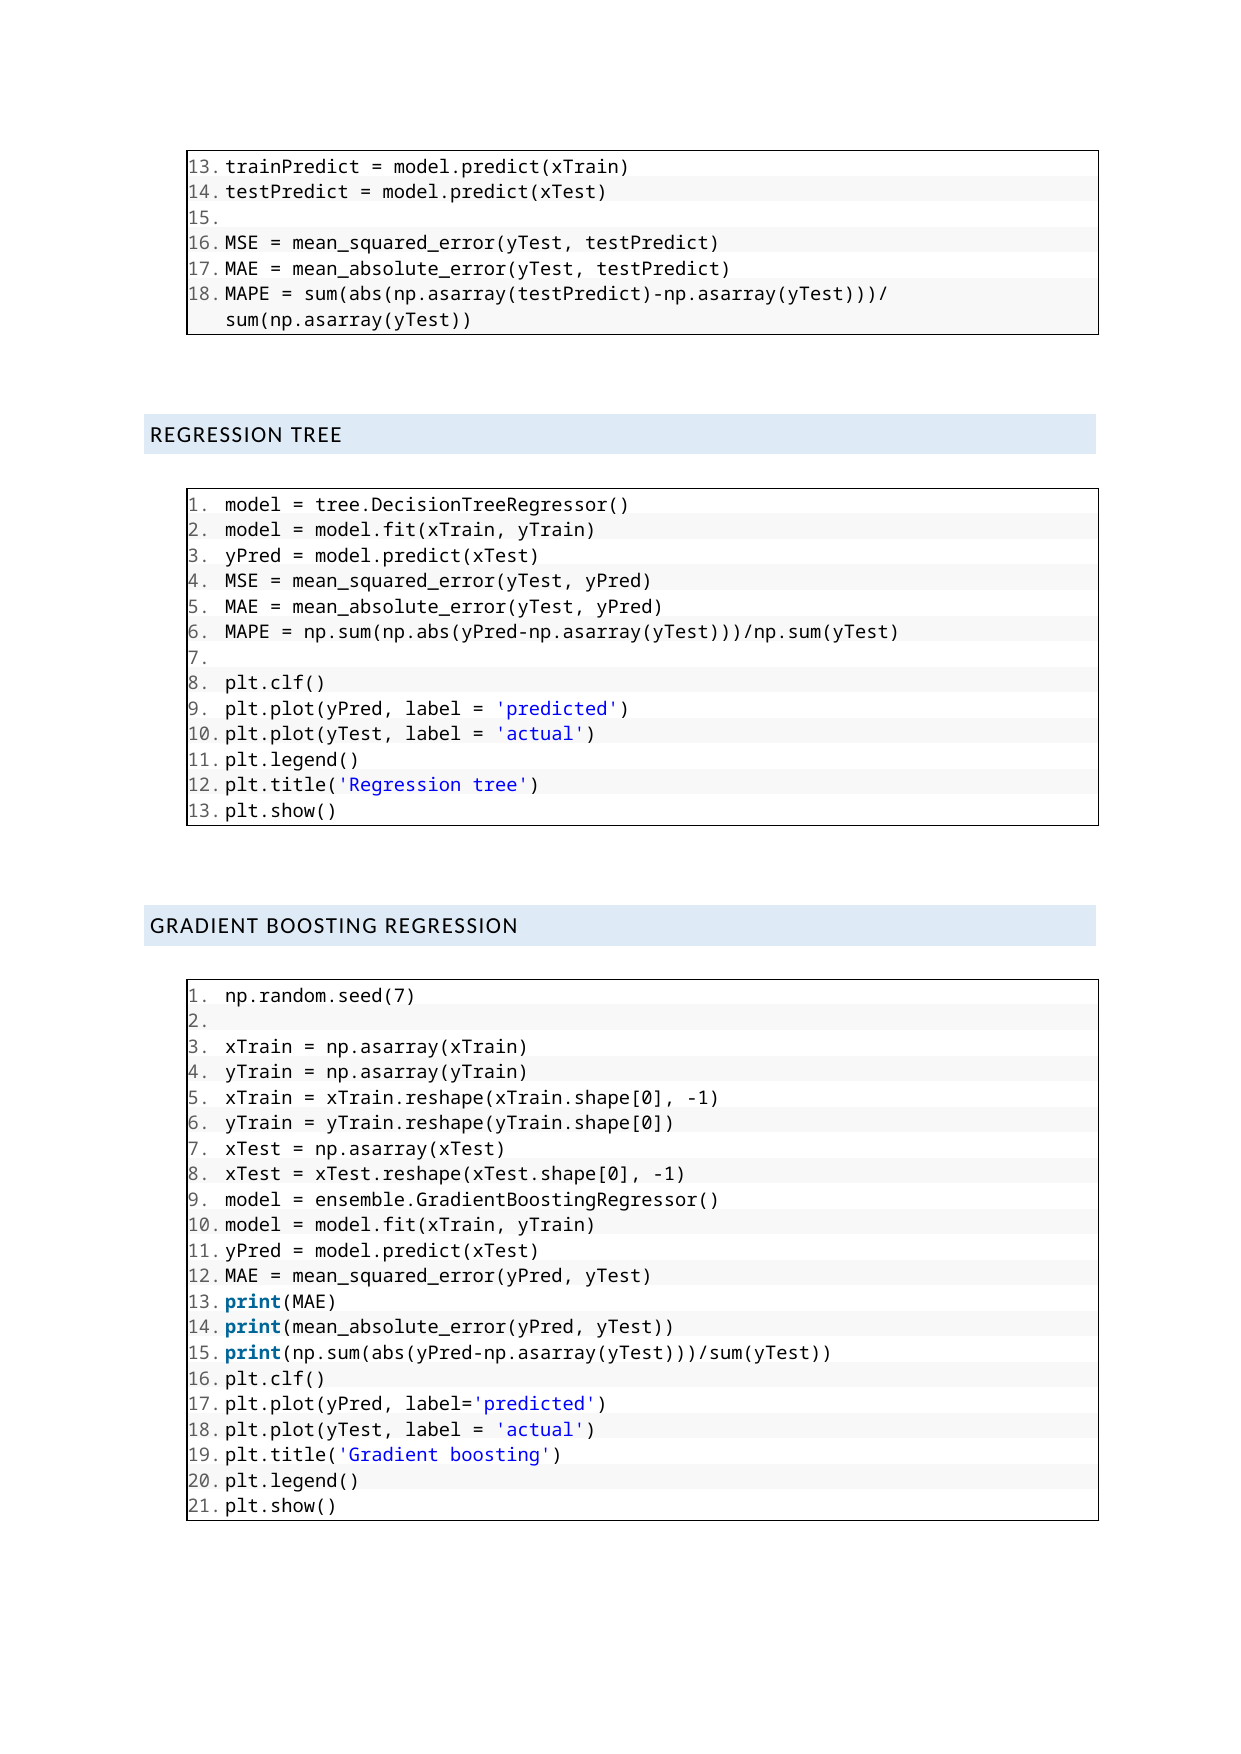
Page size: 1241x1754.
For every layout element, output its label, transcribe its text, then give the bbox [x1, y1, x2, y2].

list MSE = mean_squared_error(yTest, testPredict) [188, 227, 1098, 252]
list model = model.fit(xTrain, yTrain) [188, 1209, 1098, 1234]
list plt.clf() [188, 1362, 1098, 1387]
list plt.plot(yTest, label = 'actual') [188, 718, 1098, 743]
list MAPE = np.sum(np.abs(yPred-np.asarray(yTest)))/np.sum(yTest) [188, 616, 1098, 641]
list plt.plot(yPred, label = 'predicted') [188, 692, 1098, 718]
list MAPE = sum(abs(np.asarray(testPredict)-np.asarray(yTest)))/sum(np.asarray(yTest)) [188, 278, 1098, 334]
list MAE = mean_absolute_error(yTest, yPred) [188, 590, 1098, 616]
list plt.legend() [188, 1464, 1098, 1489]
list trainPredict = model.predict(xTrain) [188, 151, 1098, 176]
list xTrain = np.asarray(xTrain) [188, 1030, 1098, 1056]
list plt.title('Regression tree') [188, 769, 1098, 794]
list MAE = mean_absolute_error(yTest, testPredict) [188, 252, 1098, 278]
list xTest = xTest.reshape(xTest.shape[0], -1) [188, 1158, 1098, 1183]
list plt.show() [188, 1489, 1098, 1520]
list plt.show() [188, 794, 1098, 825]
list plt.title('Gradient boosting') [188, 1438, 1098, 1464]
list MSE = mean_squared_error(yTest, yPred) [188, 564, 1098, 590]
list plt.plot(yPred, label='predicted') [188, 1387, 1098, 1413]
list plt.legend() [188, 743, 1098, 769]
list yTrain = yTrain.reshape(yTrain.shape[0]) [188, 1107, 1098, 1132]
list testPredict = model.predict(xTest) [188, 176, 1098, 201]
list print(np.sum(abs(yPred-np.asarray(yTest)))/sum(yTest)) [188, 1336, 1098, 1362]
list model = ensemble.GradientBoostingRegressor() [188, 1183, 1098, 1209]
subtitle gradient boosting regression [150, 911, 1090, 939]
list print(mean_absolute_error(yPred, yTest)) [188, 1311, 1098, 1336]
list model = model.fit(xTrain, yTrain) [188, 513, 1098, 539]
list yPred = model.predict(xTest) [188, 539, 1098, 564]
list MAE = mean_squared_error(yPred, yTest) [188, 1260, 1098, 1285]
list plt.plot(yTest, label = 'actual') [188, 1413, 1098, 1438]
list xTrain = xTrain.reshape(xTrain.shape[0], -1) [188, 1081, 1098, 1107]
subtitle regression tree [150, 420, 1090, 448]
list print(MAE) [188, 1285, 1098, 1311]
list model = tree.DecisionTreeRegressor() [188, 489, 1098, 513]
list plt.clf() [188, 667, 1098, 692]
list np.random.seed(7) [188, 980, 1098, 1004]
list yTrain = np.asarray(yTrain) [188, 1056, 1098, 1081]
list xTest = np.asarray(xTest) [188, 1132, 1098, 1158]
list yPred = model.predict(xTest) [188, 1234, 1098, 1260]
